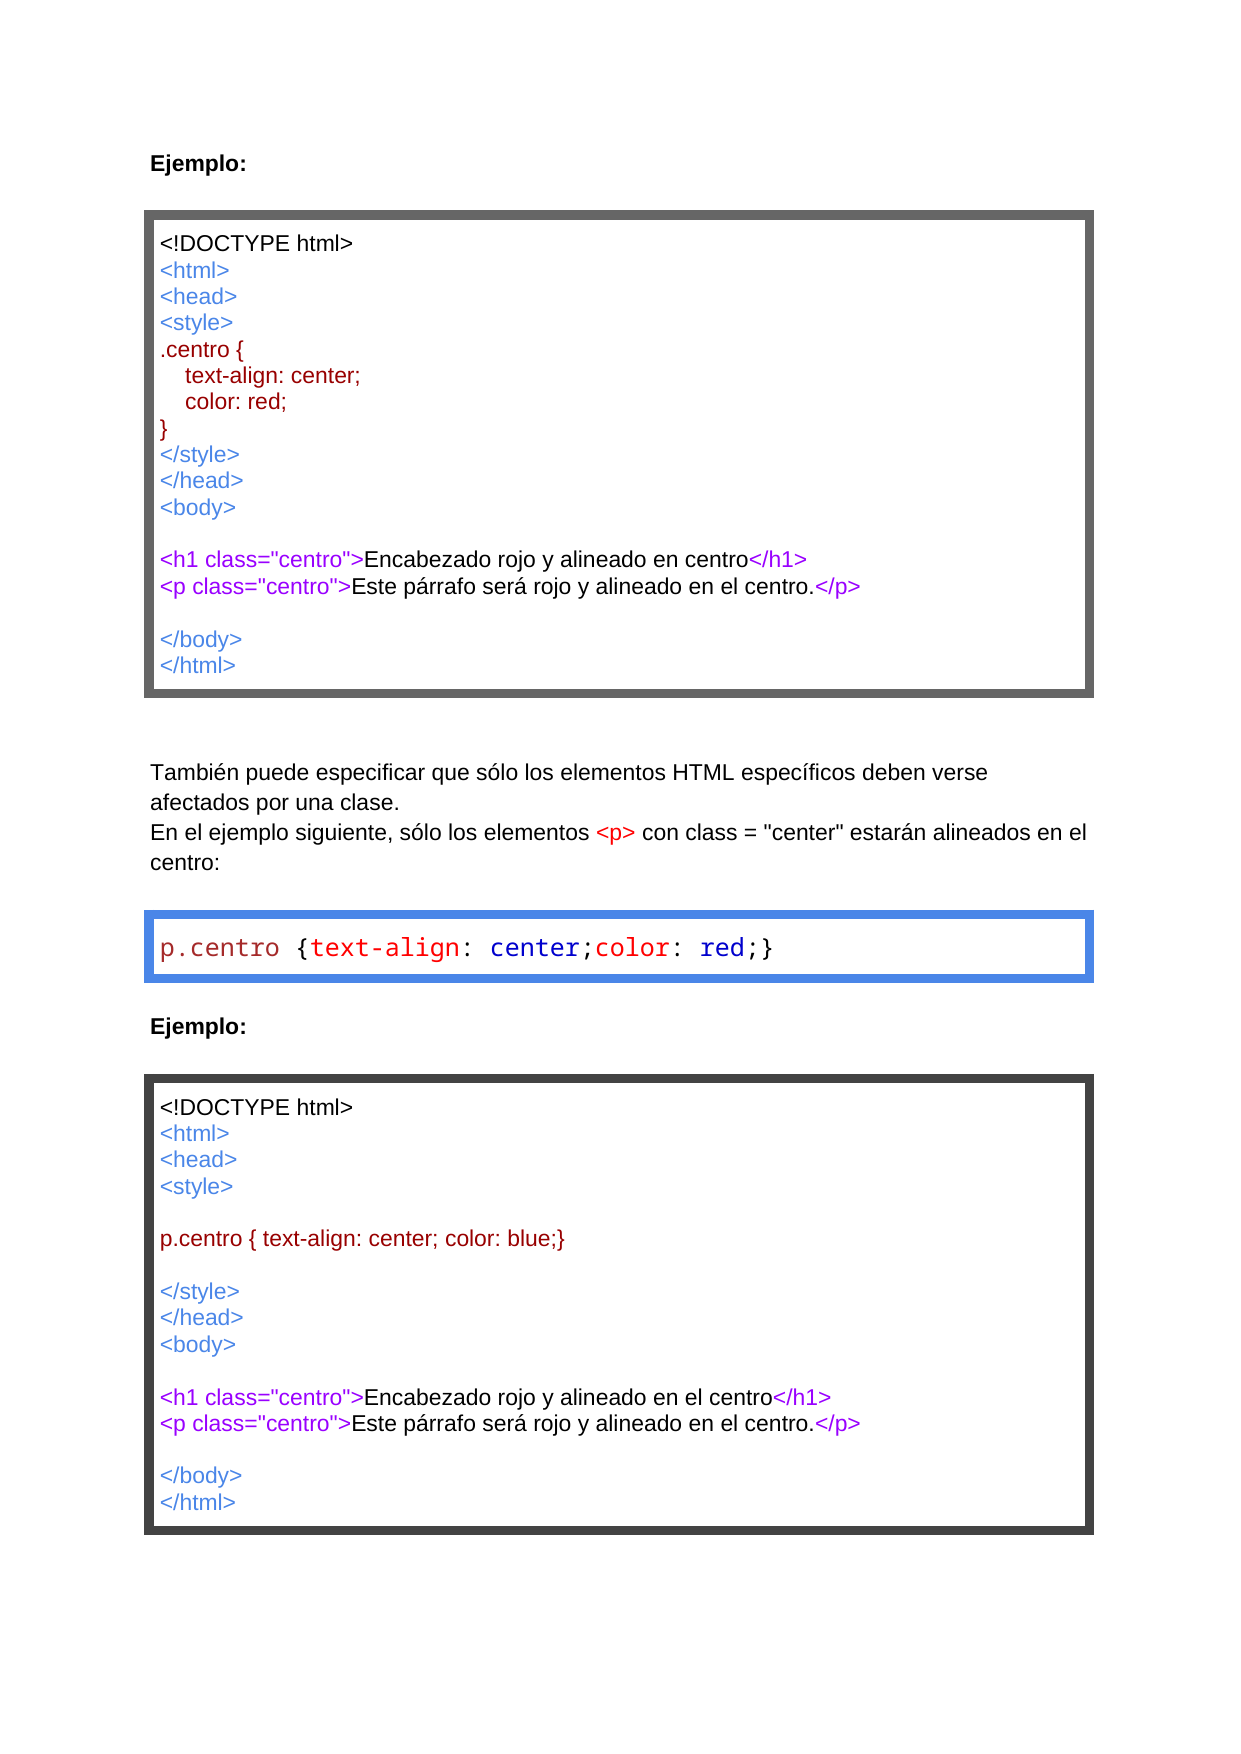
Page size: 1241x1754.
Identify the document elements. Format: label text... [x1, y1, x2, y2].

text También puede especificar que sólo los elementos HTML específicos deben verse afectados por una clase. En el ejemplo siguiente, sólo los elementos <p> con class = "center" estarán alineados en el centro: [150, 758, 1090, 875]
text Ejemplo: [150, 150, 1090, 176]
table_header <!DOCTYPE html> <html> <head> <style> p.centro { text-align: center; color: blue;} </style> </head> <body> <h1 class="centro">Encabezado rojo y alineado en el centro</h1> <p class="centro">Este párrafo será rojo y alineado en el centro.</p> </body> </html> [154, 1083, 1085, 1526]
table_header p.centro {text-align: center;color: red;} [154, 919, 1085, 974]
table_header <!DOCTYPE html> <html> <head> <style> .centro { text-align: center; color: red; } </style> </head> <body> <h1 class="centro">Encabezado rojo y alineado en centro</h1> <p class="centro">Este párrafo será rojo y alineado en el centro.</p> </body> </html> [154, 220, 1085, 689]
text Ejemplo: [150, 1013, 1090, 1040]
